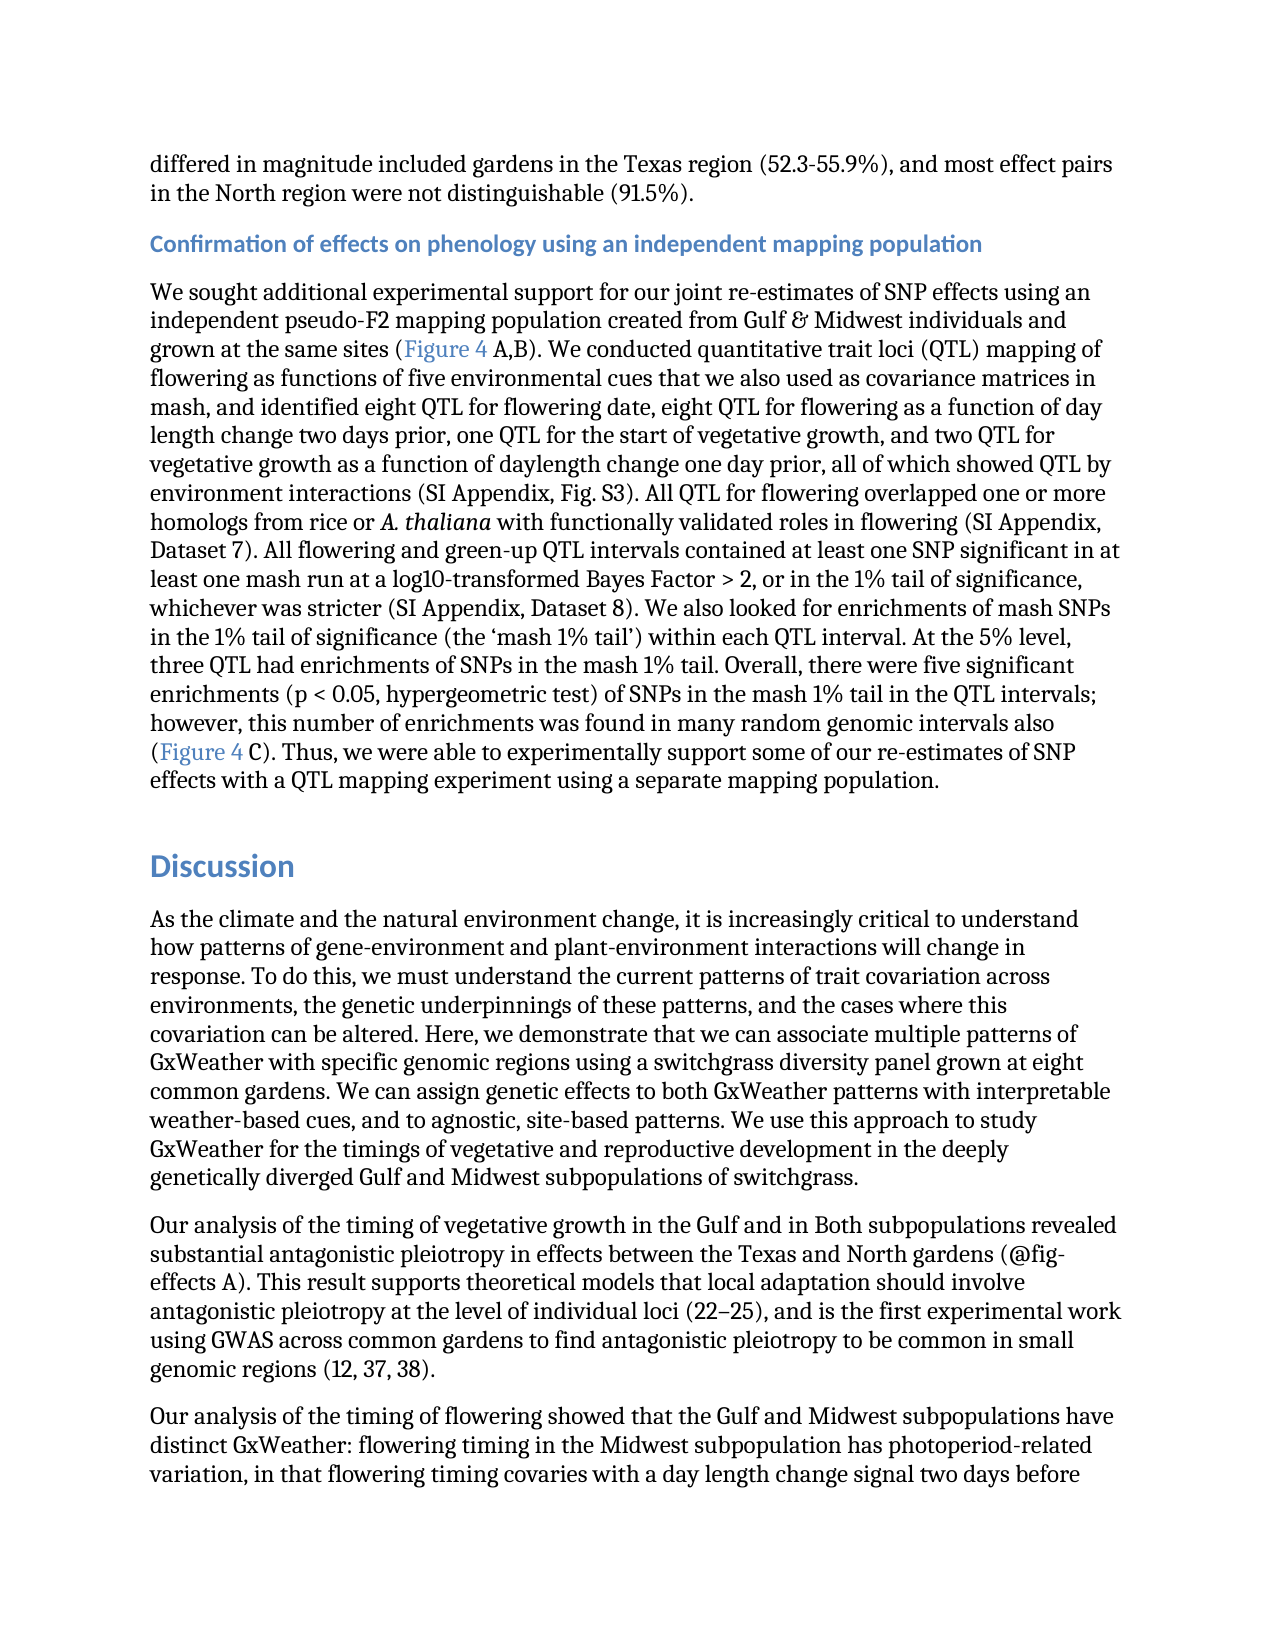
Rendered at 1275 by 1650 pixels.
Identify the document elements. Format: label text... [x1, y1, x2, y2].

subtitle Confirmation of effects on phenology using an independent mapping population [150, 228, 1125, 259]
subtitle Discussion [150, 845, 1125, 886]
text We sought additional experimental support for our joint re-estimates of SNP effects using an independent pseudo-F2 mapping population created from Gulf & Midwest individuals and grown at the same sites (Figure 4 A,B). We conducted quantitative trait loci (QTL) mapping of flowering as functions of five environmental cues that we also used as covariance matrices in mash, and identified eight QTL for flowering date, eight QTL for flowering as a function of day length change two days prior, one QTL for the start of vegetative growth, and two QTL for vegetative growth as a function of daylength change one day prior, all of which showed QTL by environment interactions (SI Appendix, Fig. S3). All QTL for flowering overlapped one or more homologs from rice or A. thaliana with functionally validated roles in flowering (SI Appendix, Dataset 7). All flowering and green-up QTL intervals contained at least one SNP significant in at least one mash run at a log10-transformed Bayes Factor > 2, or in the 1% tail of significance, whichever was stricter (SI Appendix, Dataset 8). We also looked for enrichments of mash SNPs in the 1% tail of significance (the ‘mash 1% tail’) within each QTL interval. At the 5% level, three QTL had enrichments of SNPs in the mash 1% tail. Overall, there were five significant enrichments (p < 0.05, hypergeometric test) of SNPs in the mash 1% tail in the QTL intervals; however, this number of enrichments was found in many random genomic intervals also (Figure 4 C). Thus, we were able to experimentally support some of our re-estimates of SNP effects with a QTL mapping experiment using a separate mapping population. [150, 278, 1125, 795]
text Our analysis of the timing of vegetative growth in the Gulf and in Both subpopulations revealed substantial antagonistic pleiotropy in effects between the Texas and North gardens (@fig-effects A). This result supports theoretical models that local adaptation should involve antagonistic pleiotropy at the level of individual loci (22–25), and is the first experimental work using GWAS across common gardens to find antagonistic pleiotropy to be common in small genomic regions (12, 37, 38). [150, 1211, 1125, 1383]
